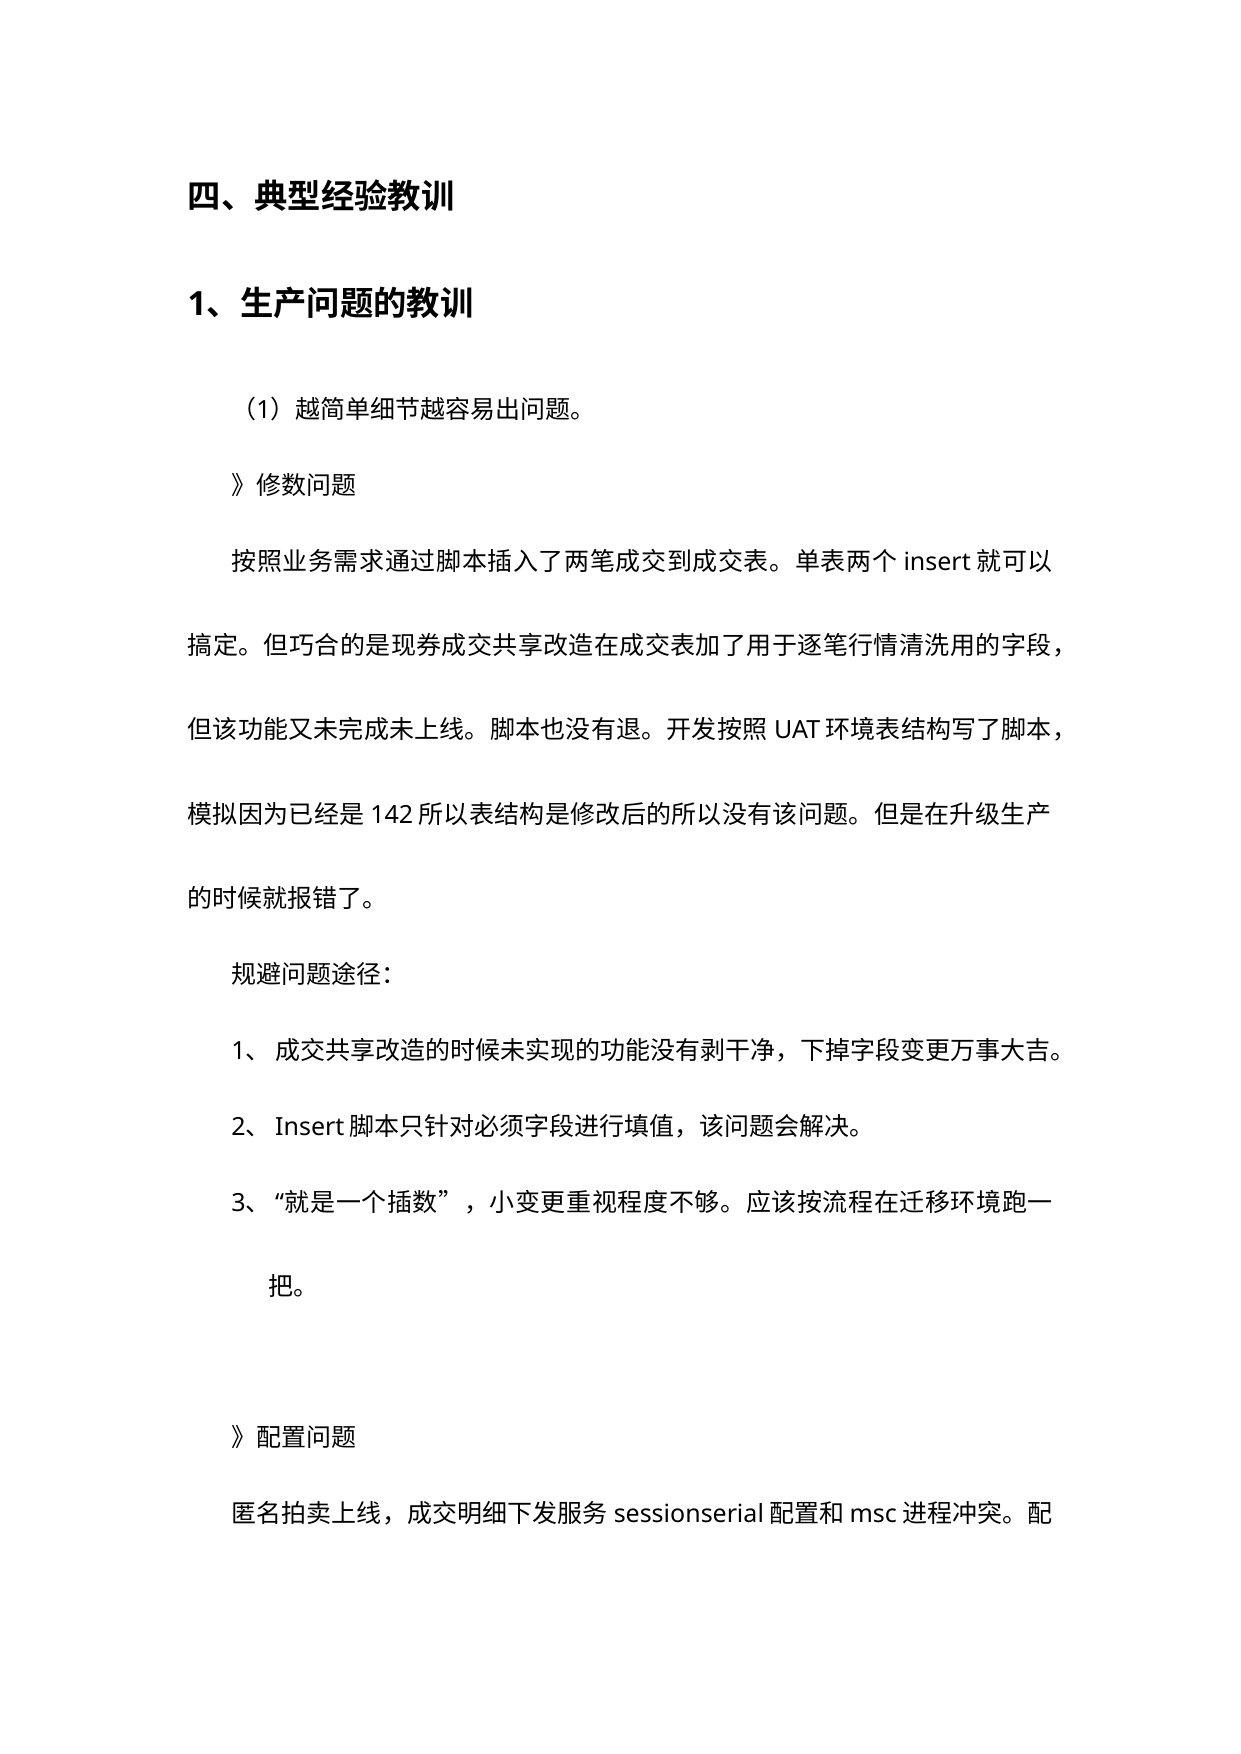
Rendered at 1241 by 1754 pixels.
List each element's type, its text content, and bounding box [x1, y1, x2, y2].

subtitle 四、典型经验教训 [187, 162, 1053, 227]
text 按照业务需求通过脚本插入了两笔成交到成交表。单表两个insert就可以搞定。但巧合的是现券成交共享改造在成交表加了用于逐笔行情清洗用的字段，但该功能又未完成未上线。脚本也没有退。开发按照UAT环境表结构写了脚本，模拟因为已经是142所以表结构是修改后的所以没有该问题。但是在升级生产的时候就报错了。 [187, 527, 1053, 929]
text 规避问题途径： [187, 940, 1053, 1005]
text 》修数问题 [187, 451, 1053, 516]
list “就是一个插数”，小变更重视程度不够。应该按流程在迁移环境跑一把。 [231, 1168, 1053, 1317]
text 》配置问题 [187, 1403, 1053, 1468]
text （1）越简单细节越容易出问题。 [187, 375, 1053, 440]
subtitle 1、生产问题的教训 [187, 268, 1053, 333]
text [187, 1479, 1053, 1544]
list 成交共享改造的时候未实现的功能没有剥干净，下掉字段变更万事大吉。 [231, 1016, 1053, 1081]
list Insert脚本只针对必须字段进行填值，该问题会解决。 [231, 1092, 1053, 1157]
